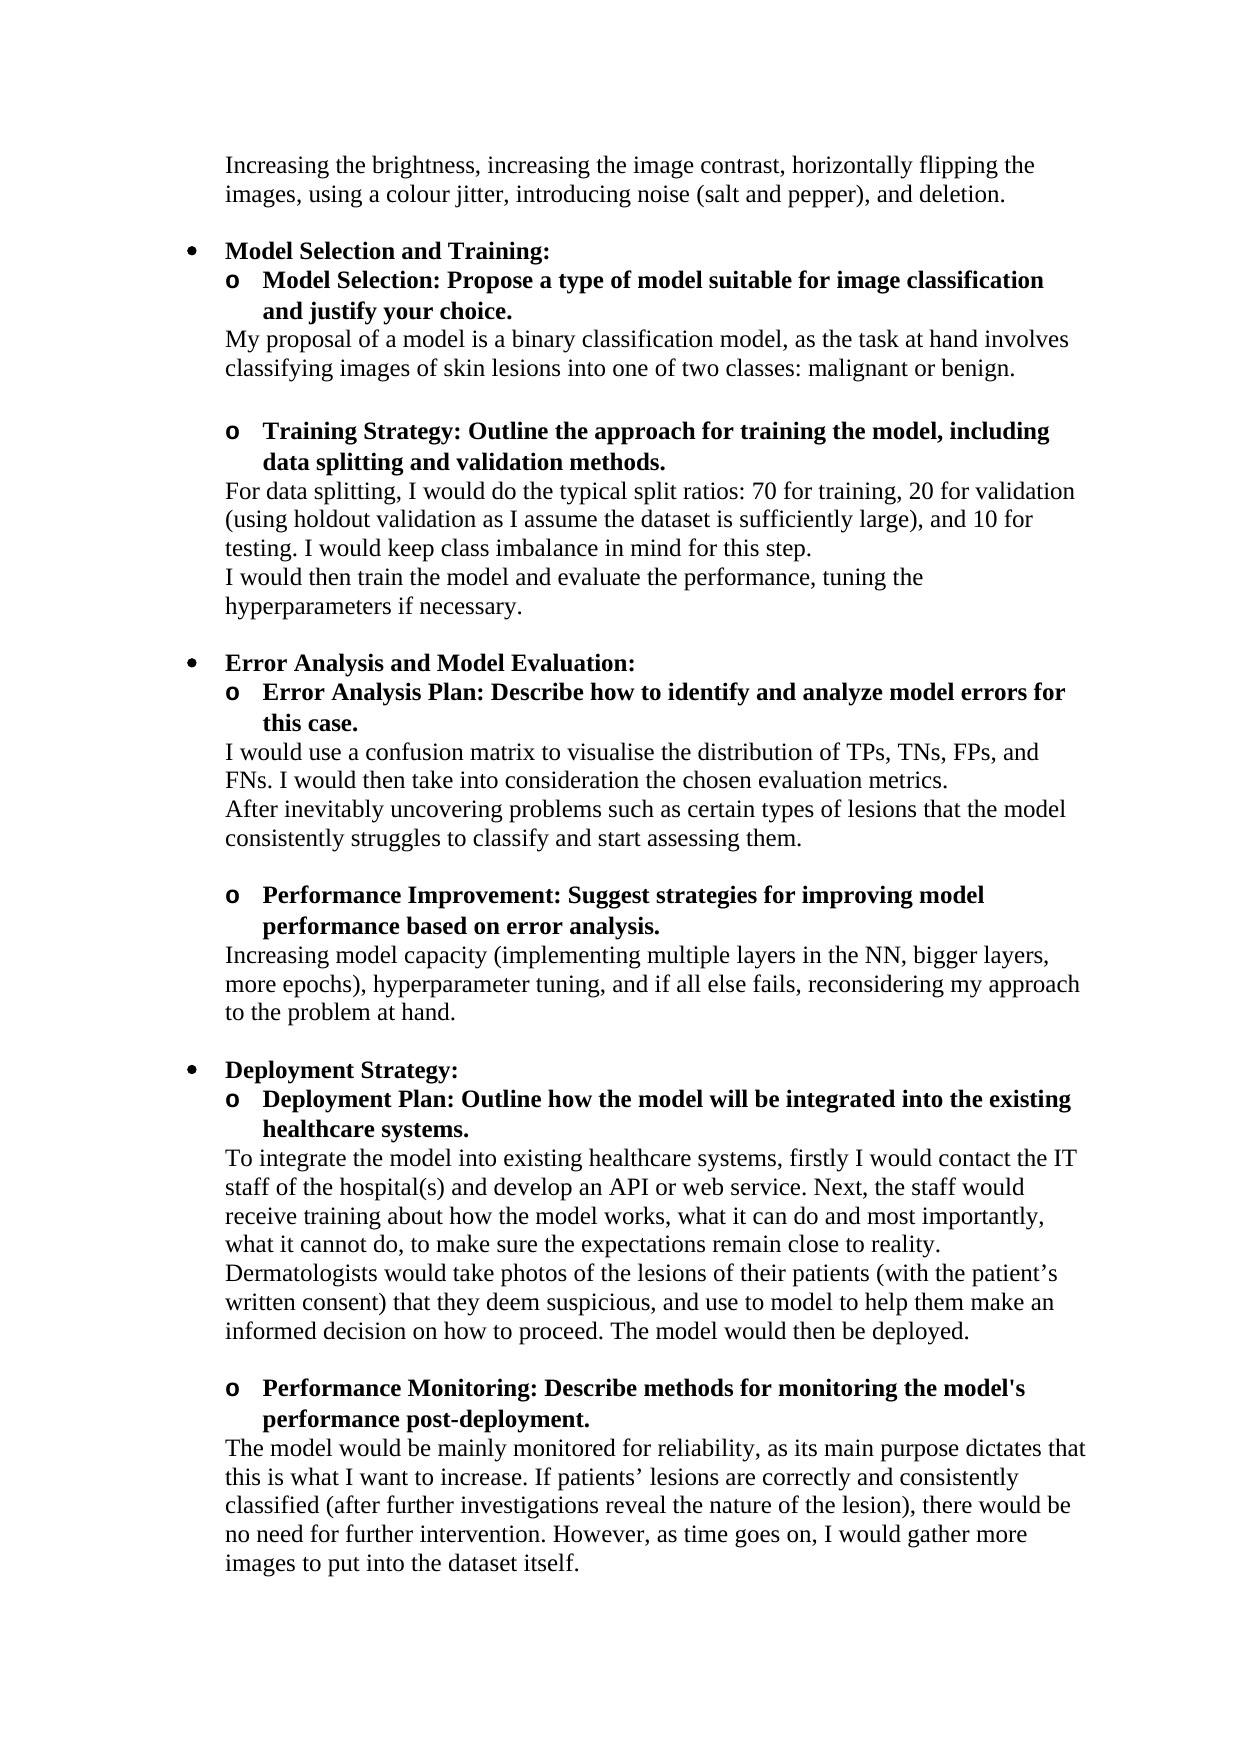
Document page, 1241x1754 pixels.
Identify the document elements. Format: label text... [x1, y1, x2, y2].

list Model Selection: Propose a type of model suitable for image classification and justify your choice. [225, 265, 1090, 324]
list Error Analysis Plan: Describe how to identify and analyze model errors for this case. [225, 677, 1090, 737]
list Deployment Plan: Outline how the model will be integrated into the existing healthcare systems. [225, 1084, 1090, 1143]
text To integrate the model into existing healthcare systems, firstly I would contact the IT staff of the hospital(s) and develop an API or web service. Next, the staff would receive training about how the model works, what it can do and most importantly, what it cannot do, to make sure the expectations remain close to reality. Dermatologists would take photos of the lesions of their patients (with the patient’s written consent) that they deem suspicious, and use to model to help them make an informed decision on how to proceed. The model would then be deployed. [225, 1143, 1090, 1344]
list Model Selection and Training: [187, 236, 1090, 265]
text For data splitting, I would do the typical split ratios: 70 for training, 20 for validation (using holdout validation as I assume the dataset is sufficiently large), and 10 for testing. I would keep class imbalance in mind for this step. [225, 476, 1090, 562]
list Performance Improvement: Suggest strategies for improving model performance based on error analysis. [225, 880, 1090, 940]
list Deployment Strategy: [187, 1055, 1090, 1084]
list Error Analysis and Model Evaluation: [187, 648, 1090, 677]
list The model would be mainly monitored for reliability, as its main purpose dictates that this is what I want to increase. If patients’ lesions are correctly and consistently classified (after further investigations reveal the nature of the lesion), there would be no need for further intervention. However, as time goes on, I would gather more images to put into the dataset itself. [225, 1433, 1090, 1577]
text I would use a confusion matrix to visualise the distribution of TPs, TNs, FPs, and FNs. I would then take into consideration the chosen evaluation metrics. [225, 737, 1090, 794]
text My proposal of a model is a binary classification model, as the task at hand involves classifying images of skin lesions into one of two classes: malignant or benign. [225, 324, 1090, 382]
text Increasing the brightness, increasing the image contrast, horizontally flipping the images, using a colour jitter, introducing noise (salt and pepper), and deletion. [225, 150, 1090, 207]
list I would then train the model and evaluate the performance, tuning the hyperparameters if necessary. [225, 562, 1090, 619]
text Increasing model capacity (implementing multiple layers in the NN, bigger layers, more epochs), hyperparameter tuning, and if all else fails, reconsidering my approach to the problem at hand. [225, 940, 1090, 1026]
text After inevitably uncovering problems such as certain types of lesions that the model consistently struggles to classify and start assessing them. [225, 794, 1090, 852]
list Performance Monitoring: Describe methods for monitoring the model's performance post-deployment. [225, 1373, 1090, 1433]
list Training Strategy: Outline the approach for training the model, including data splitting and validation methods. [225, 416, 1090, 476]
